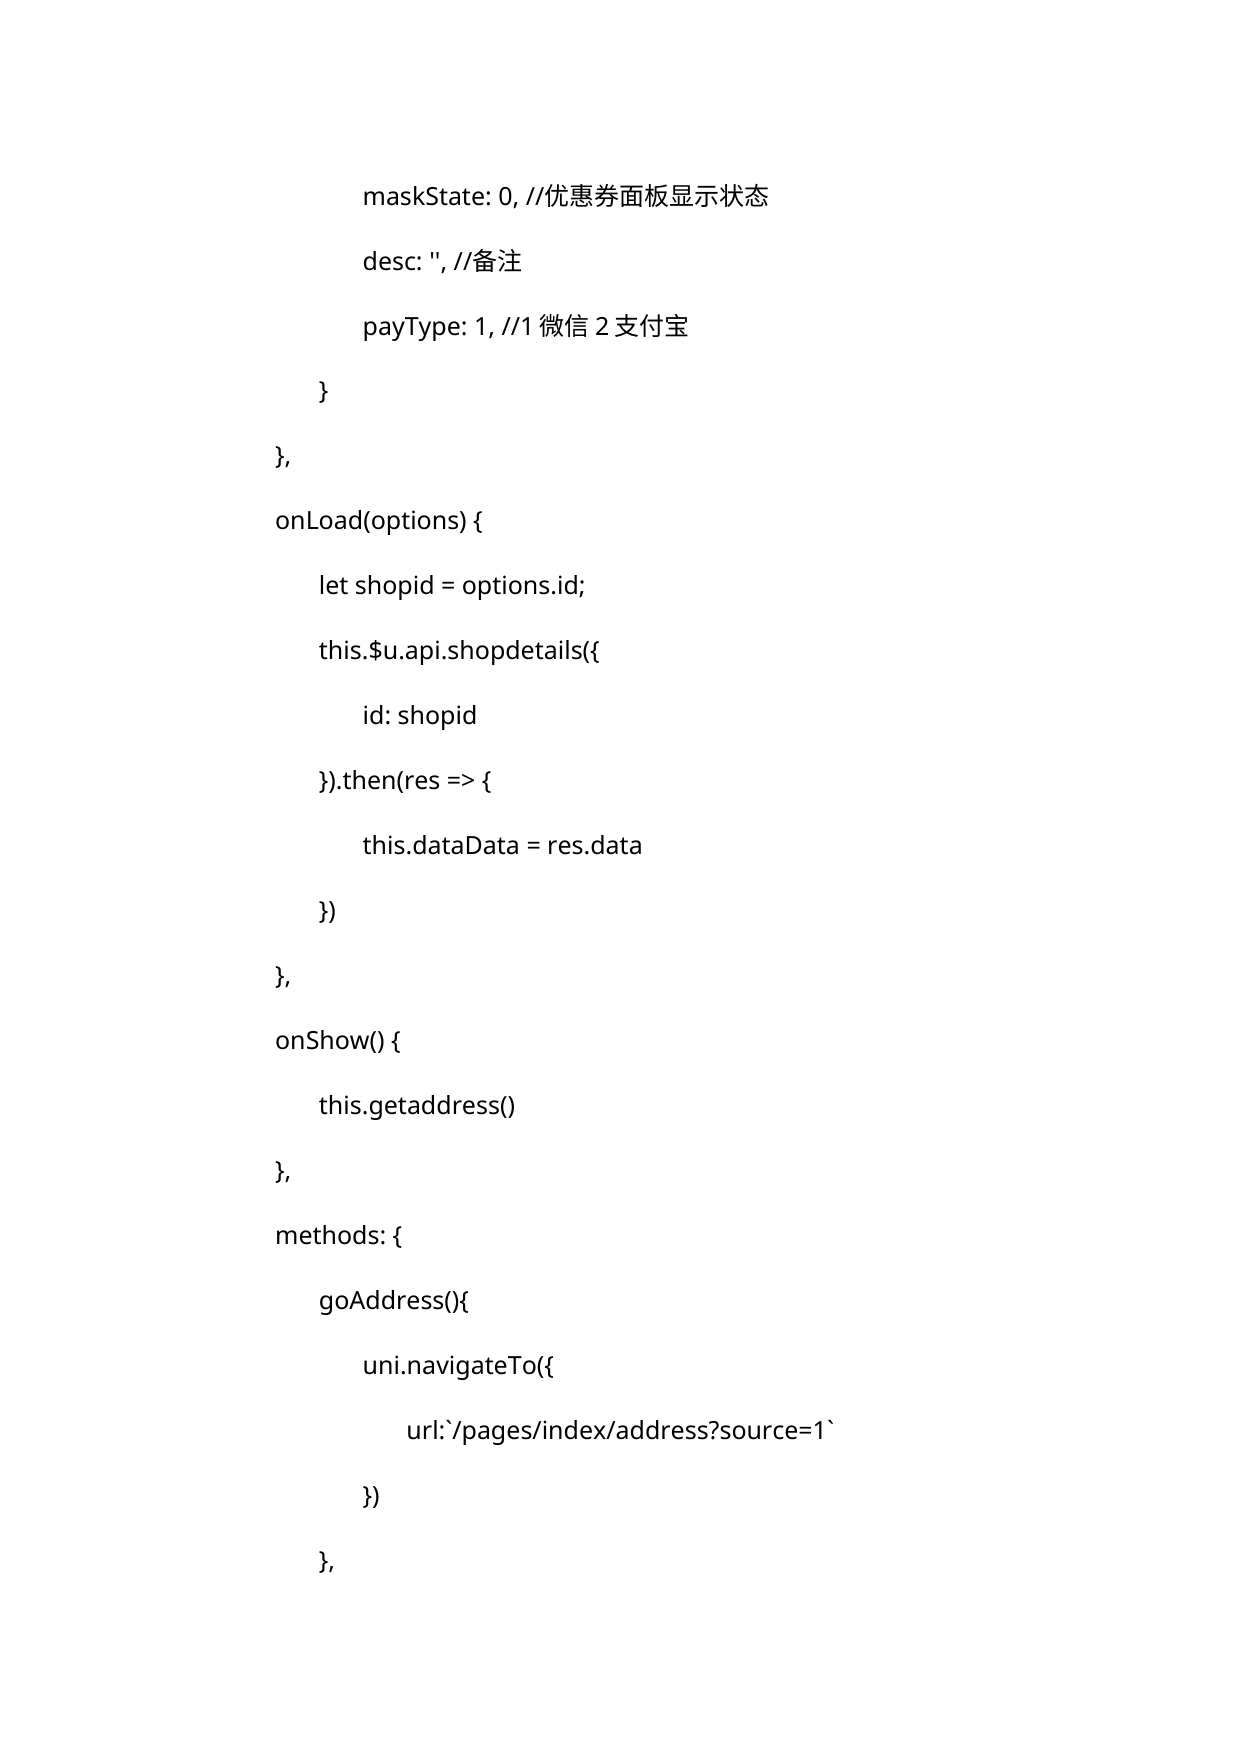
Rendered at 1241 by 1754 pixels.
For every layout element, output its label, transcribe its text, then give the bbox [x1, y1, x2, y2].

text } [187, 357, 1053, 422]
text goAddress(){ [187, 1267, 1053, 1332]
text }, [187, 1527, 1053, 1592]
text methods: { [187, 1202, 1053, 1267]
text url:`/pages/index/address?source=1` [187, 1397, 1053, 1462]
text uni.navigateTo({ [187, 1332, 1053, 1397]
text this.$u.api.shopdetails({ [187, 617, 1053, 682]
text this.dataData = res.data [187, 812, 1053, 877]
text }, [187, 422, 1053, 487]
text }, [187, 1137, 1053, 1202]
text id: shopid [187, 682, 1053, 747]
text }) [187, 1462, 1053, 1527]
text onLoad(options) { [187, 487, 1053, 552]
text }, [187, 942, 1053, 1007]
text payType: 1, //1微信 2支付宝 [187, 292, 1053, 357]
text }) [187, 877, 1053, 942]
text }).then(res => { [187, 747, 1053, 812]
text this.getaddress() [187, 1072, 1053, 1137]
text maskState: 0, //优惠券面板显示状态 [187, 162, 1053, 227]
text let shopid = options.id; [187, 552, 1053, 617]
text desc: '', //备注 [187, 227, 1053, 292]
text onShow() { [187, 1007, 1053, 1072]
